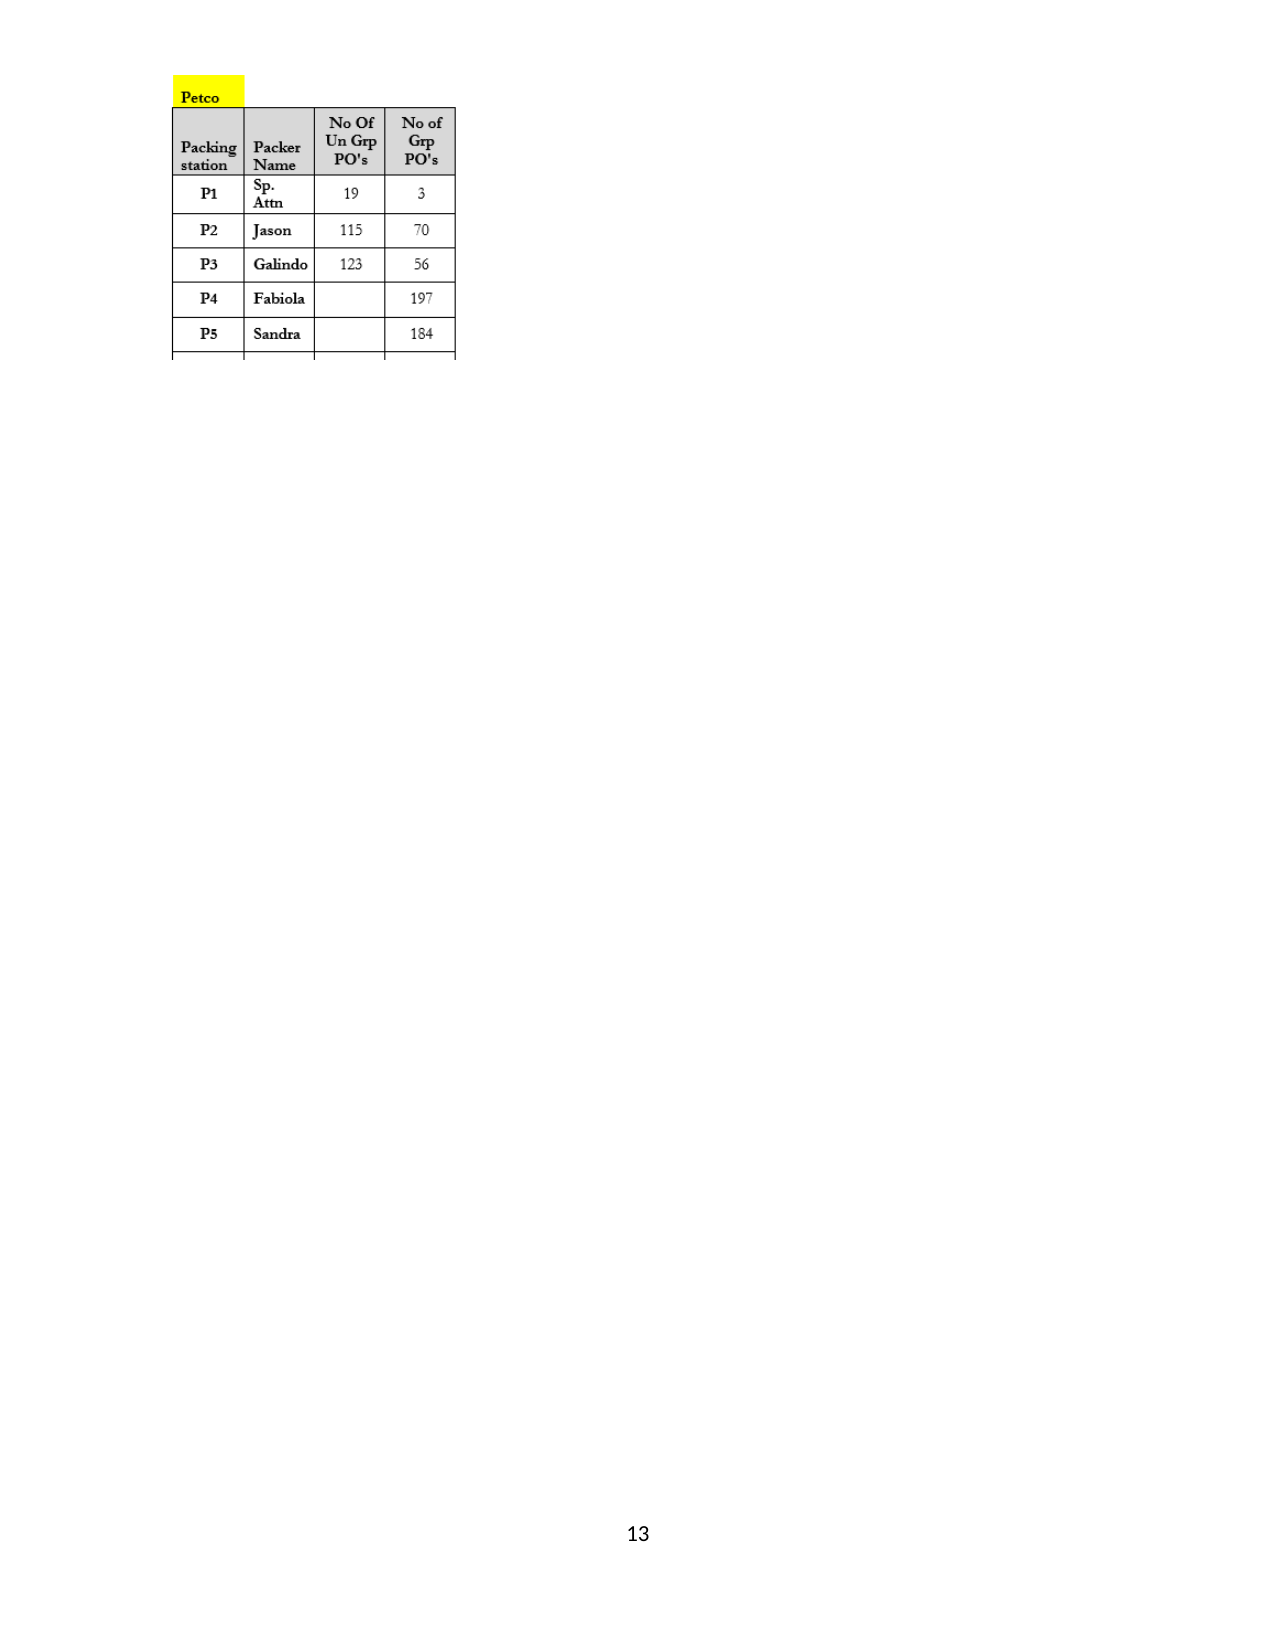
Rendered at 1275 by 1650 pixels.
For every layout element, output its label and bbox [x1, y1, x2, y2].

picture [150, 75, 480, 360]
